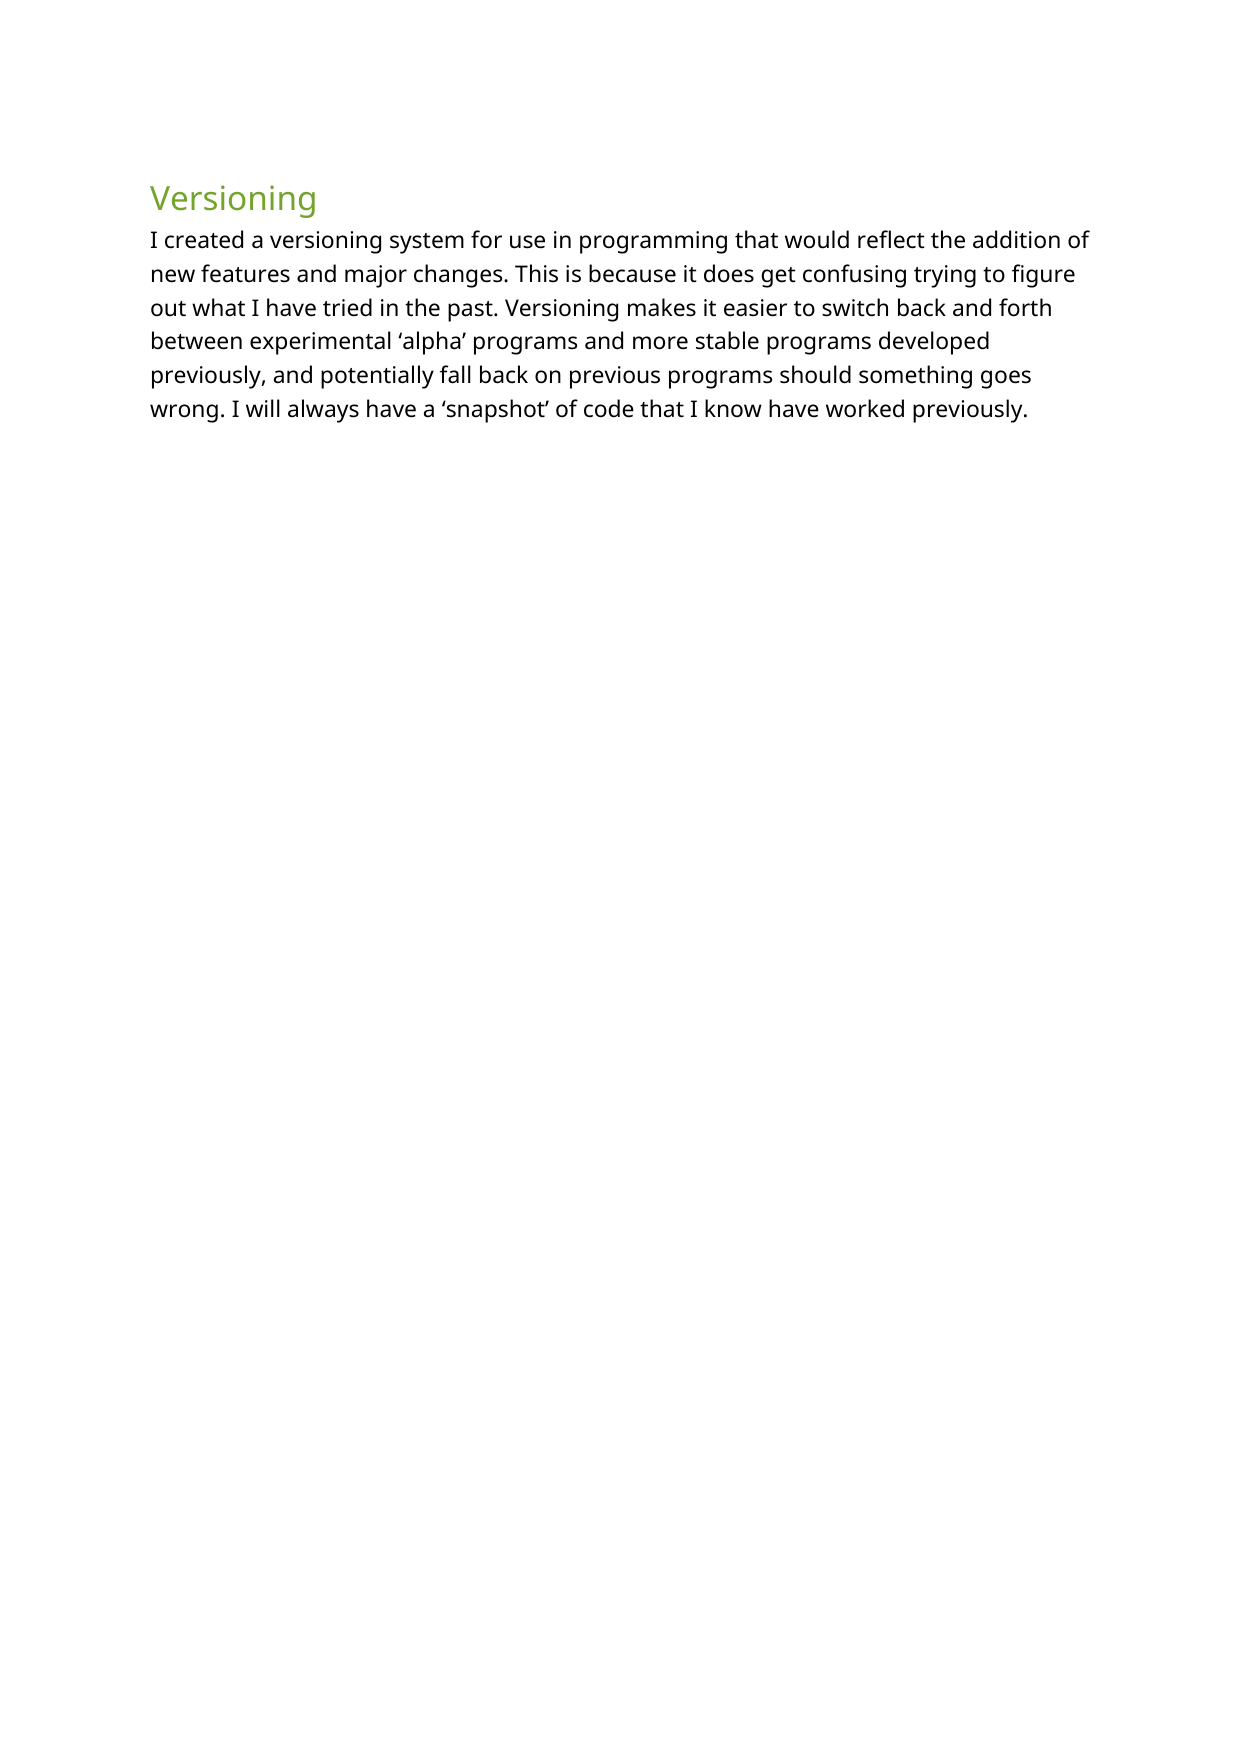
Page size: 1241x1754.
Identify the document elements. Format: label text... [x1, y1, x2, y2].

subtitle Versioning [150, 175, 1090, 220]
text I created a versioning system for use in programming that would reflect the addition of new features and major changes. This is because it does get confusing trying to figure out what I have tried in the past. Versioning makes it easier to switch back and forth between experimental ‘alpha’ programs and more stable programs developed previously, and potentially fall back on previous programs should something goes wrong. I will always have a ‘snapshot’ of code that I know have worked previously. [150, 224, 1090, 424]
